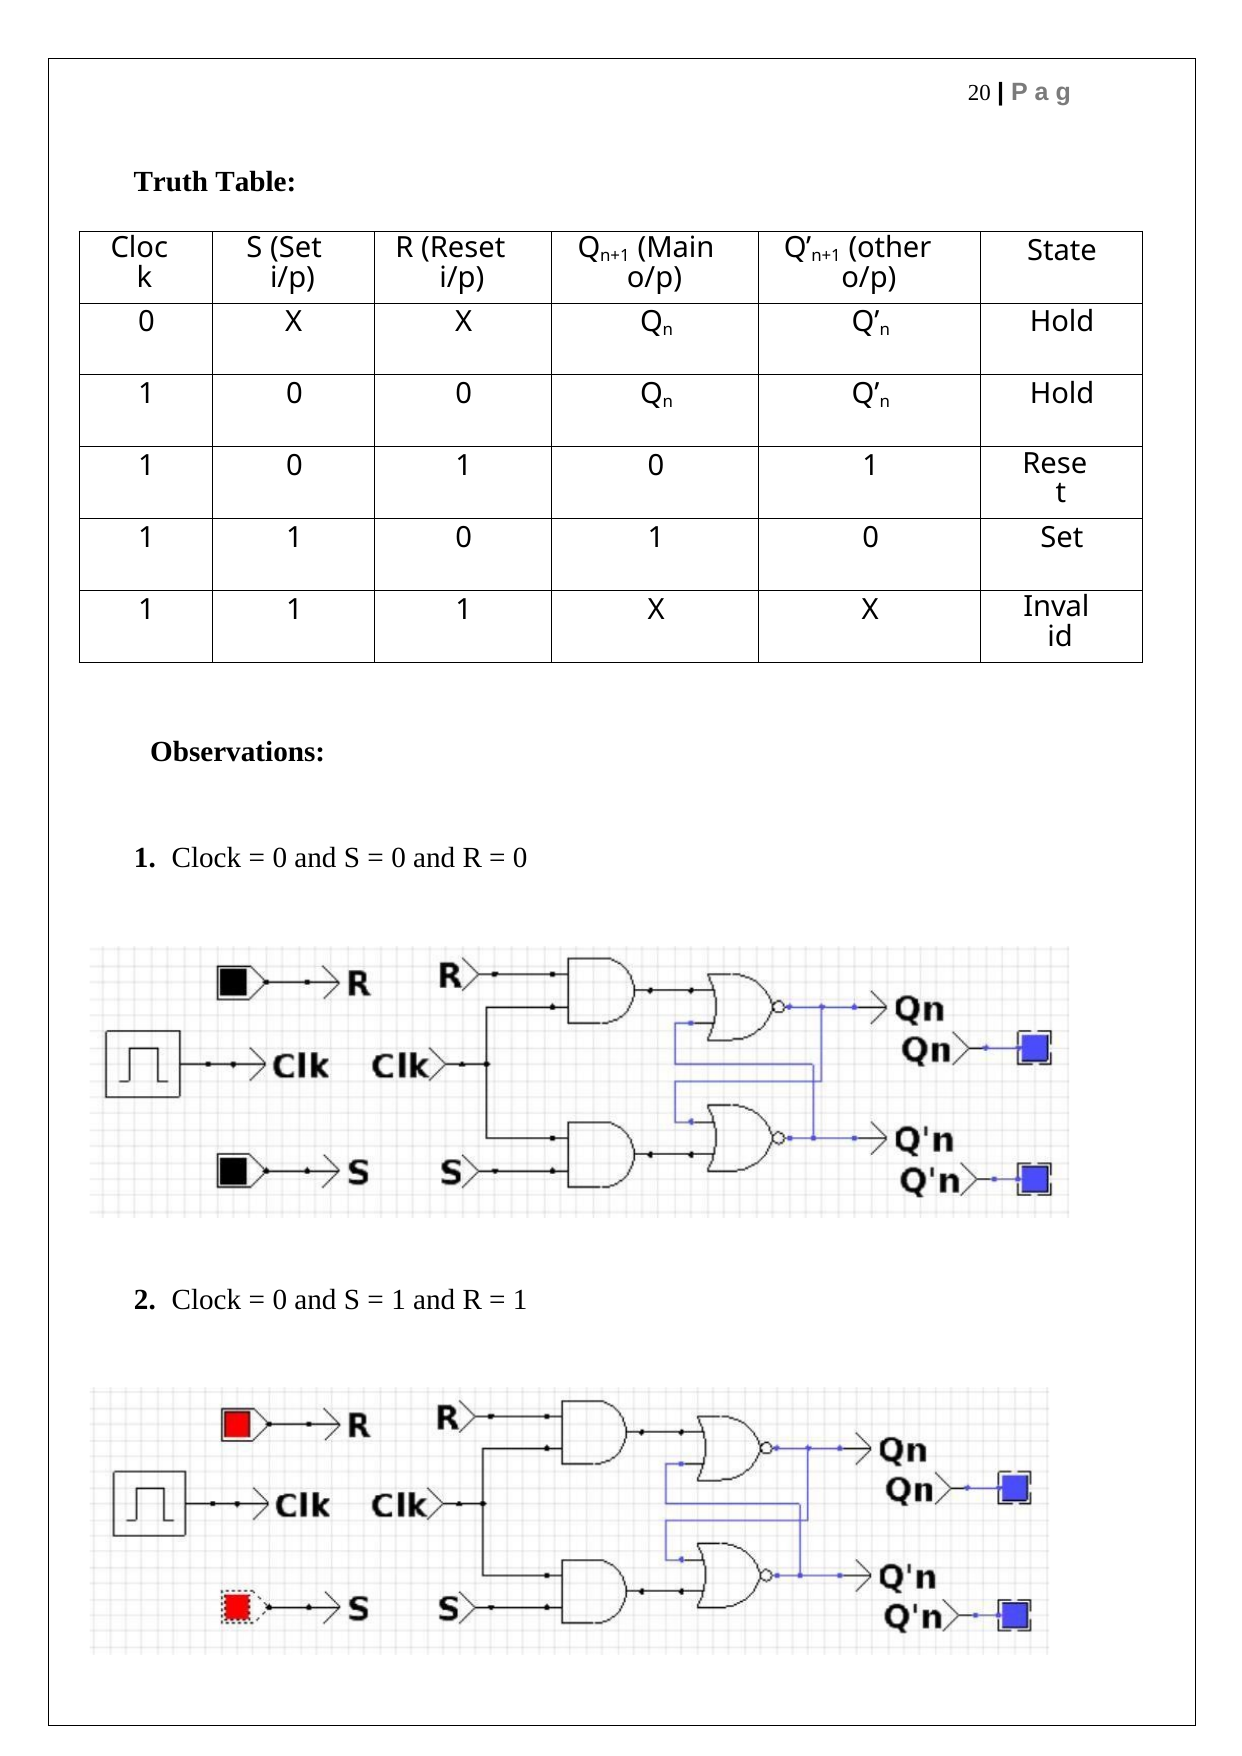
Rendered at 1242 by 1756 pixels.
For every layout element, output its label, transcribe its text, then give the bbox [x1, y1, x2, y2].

list Clock = 0 and S = 1 and R = 1 [134, 1282, 1195, 1316]
table_cell Set [981, 519, 1142, 590]
table_cell 0 [759, 519, 980, 590]
table_header Q’n+1 (other o/p) [759, 232, 980, 302]
table_cell X [375, 304, 551, 374]
table_cell 1 [80, 447, 212, 518]
table_cell Inval id [981, 591, 1142, 662]
table_cell Hold [981, 304, 1142, 374]
list Clock = 0 and S = 0 and R = 0 [134, 840, 1195, 874]
table_cell Hold [981, 375, 1142, 446]
table_header Qn+1 (Main o/p) [552, 232, 758, 302]
text Observations: [150, 734, 1195, 768]
table_cell 0 [375, 375, 551, 446]
table_cell Q’n [759, 375, 980, 446]
picture [89, 1387, 1050, 1655]
table_header R (Reset i/p) [375, 232, 551, 302]
subtitle Truth Table: [133, 164, 1195, 197]
table_cell 0 [552, 447, 758, 518]
table_cell 1 [80, 519, 212, 590]
table_cell 0 [213, 375, 374, 446]
table_cell 1 [80, 375, 212, 446]
table_header State [981, 232, 1142, 302]
table_cell 1 [213, 519, 374, 590]
table_cell 1 [213, 591, 374, 662]
table_header Cloc k [80, 232, 212, 302]
table_cell Qn [552, 304, 758, 374]
picture [89, 946, 1070, 1218]
table_cell 1 [375, 591, 551, 662]
table_cell 1 [759, 447, 980, 518]
table_cell 0 [213, 447, 374, 518]
table_cell X [552, 591, 758, 662]
table_cell Rese t [981, 447, 1142, 518]
table_cell 0 [80, 304, 212, 374]
table_cell 1 [80, 591, 212, 662]
table_header S (Set i/p) [213, 232, 374, 302]
table_cell Qn [552, 375, 758, 446]
table_cell Q’n [759, 304, 980, 374]
table_cell 0 [375, 519, 551, 590]
table_cell 1 [375, 447, 551, 518]
table_cell X [759, 591, 980, 662]
table_cell X [213, 304, 374, 374]
table_cell 1 [552, 519, 758, 590]
